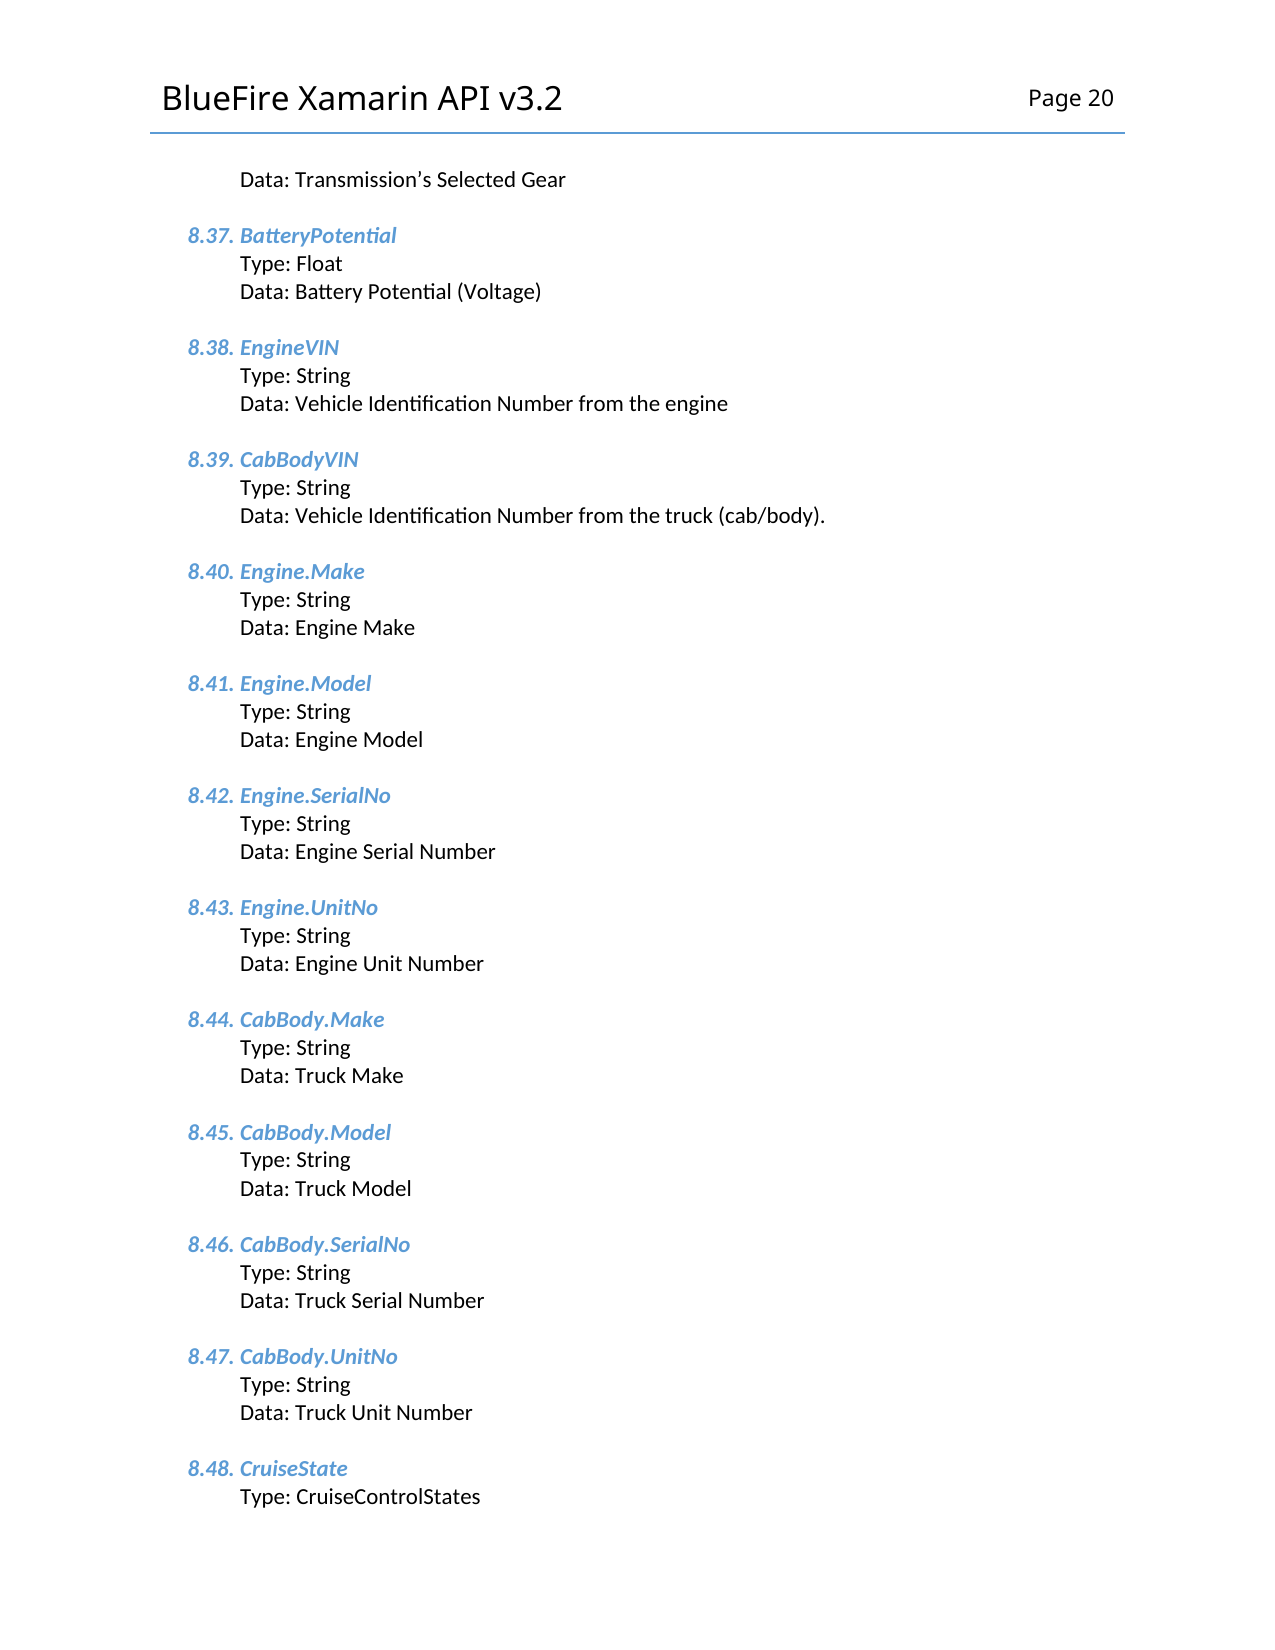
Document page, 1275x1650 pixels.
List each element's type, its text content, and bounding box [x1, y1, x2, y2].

text Type: String [240, 697, 1125, 725]
text Type: String [240, 1370, 1125, 1398]
text Type: Float [240, 249, 1125, 277]
text Type: String [240, 1033, 1125, 1062]
text Data: Vehicle Identification Number from the truck (cab/body). [240, 501, 1125, 529]
list Engine.UnitNo [187, 893, 1125, 921]
list BatteryPotential [187, 221, 1125, 249]
text Data: Vehicle Identification Number from the engine [240, 389, 1125, 417]
list CabBody.Model [187, 1118, 1125, 1146]
text Type: String [240, 473, 1125, 501]
list CabBody.SerialNo [187, 1230, 1125, 1258]
text Data: Engine Serial Number [240, 837, 1125, 865]
list EngineVIN [187, 333, 1125, 361]
text Type: String [240, 585, 1125, 613]
text Data: Engine Model [240, 725, 1125, 753]
text Data: Truck Make [240, 1062, 1125, 1089]
list CruiseState [187, 1454, 1125, 1482]
text Type: String [240, 361, 1125, 389]
text Data: Truck Model [240, 1174, 1125, 1202]
text Data: Transmission’s Selected Gear [240, 165, 1125, 193]
text Data: Engine Unit Number [240, 949, 1125, 977]
list Engine.SerialNo [187, 781, 1125, 809]
text Data: Battery Potential (Voltage) [240, 277, 1125, 305]
text Type: String [240, 809, 1125, 837]
text Type: CruiseControlStates [240, 1482, 1125, 1510]
list CabBodyVIN [187, 445, 1125, 473]
text Type: String [240, 1258, 1125, 1286]
list Engine.Make [187, 557, 1125, 585]
text Data: Engine Make [240, 613, 1125, 641]
text Type: String [240, 1146, 1125, 1174]
list CabBody.Make [187, 1006, 1125, 1033]
list Engine.Model [187, 669, 1125, 697]
text Data: Truck Serial Number [240, 1286, 1125, 1314]
text Data: Truck Unit Number [240, 1398, 1125, 1426]
list CabBody.UnitNo [187, 1342, 1125, 1370]
text Type: String [240, 921, 1125, 949]
